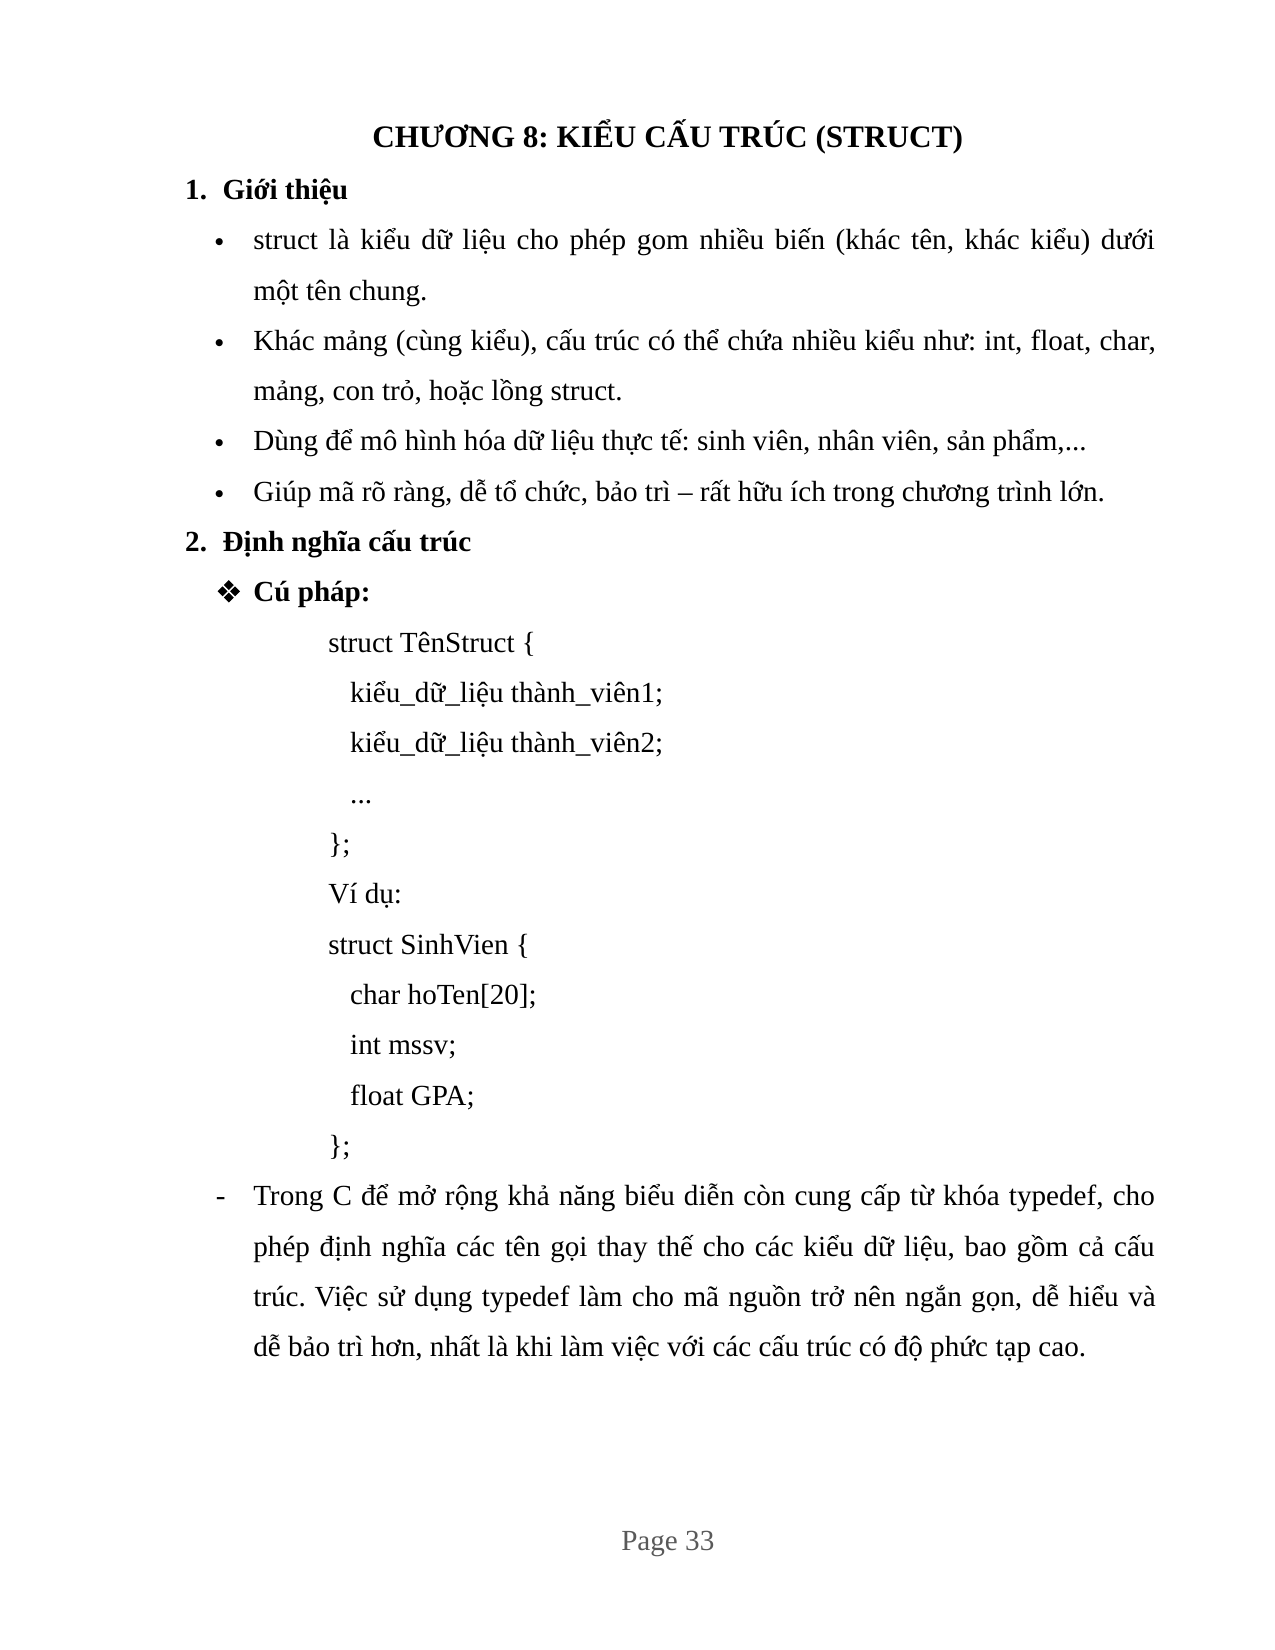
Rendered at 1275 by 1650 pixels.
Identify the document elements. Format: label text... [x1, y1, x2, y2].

text struct SinhVien { [328, 927, 1157, 960]
list Giúp mã rõ ràng, dễ tổ chức, bảo trì – rất hữu ích trong chương trình lớn. [216, 474, 1157, 507]
list Khác mảng (cùng kiểu), cấu trúc có thể chứa nhiều kiểu như: int, float, char, mảng, con trỏ, hoặc lồng struct. [216, 323, 1157, 407]
text }; [328, 1128, 1157, 1162]
list struct là kiểu dữ liệu cho phép gom nhiều biến (khác tên, khác kiểu) dưới một tên chung. [216, 222, 1157, 306]
text char hoTen[20]; [328, 977, 1157, 1011]
text }; [328, 826, 1157, 860]
text struct TênStruct { [328, 625, 1157, 658]
list Giới thiệu [185, 172, 1157, 206]
text kiểu_dữ_liệu thành_viên1; [328, 675, 1157, 709]
list Trong C để mở rộng khả năng biểu diễn còn cung cấp từ khóa typedef, cho phép định nghĩa các tên gọi thay thế cho các kiểu dữ liệu, bao gồm cả cấu trúc. Việc sử dụng typedef làm cho mã nguồn trở nên ngắn gọn, dễ hiểu và dễ bảo trì hơn, nhất là khi làm việc với các cấu trúc có độ phức tạp cao. [216, 1178, 1157, 1363]
text float GPA; [328, 1078, 1157, 1111]
text kiểu_dữ_liệu thành_viên2; [328, 726, 1157, 759]
text Ví dụ: [328, 876, 1157, 910]
text ... [328, 776, 1157, 809]
text int mssv; [328, 1027, 1157, 1061]
text CHƯƠNG 8: KIỂU CẤU TRÚC (STRUCT) [178, 118, 1157, 154]
list Định nghĩa cấu trúc [185, 524, 1157, 558]
list Cú pháp: [216, 574, 1157, 608]
list Dùng để mô hình hóa dữ liệu thực tế: sinh viên, nhân viên, sản phẩm,... [216, 423, 1157, 457]
